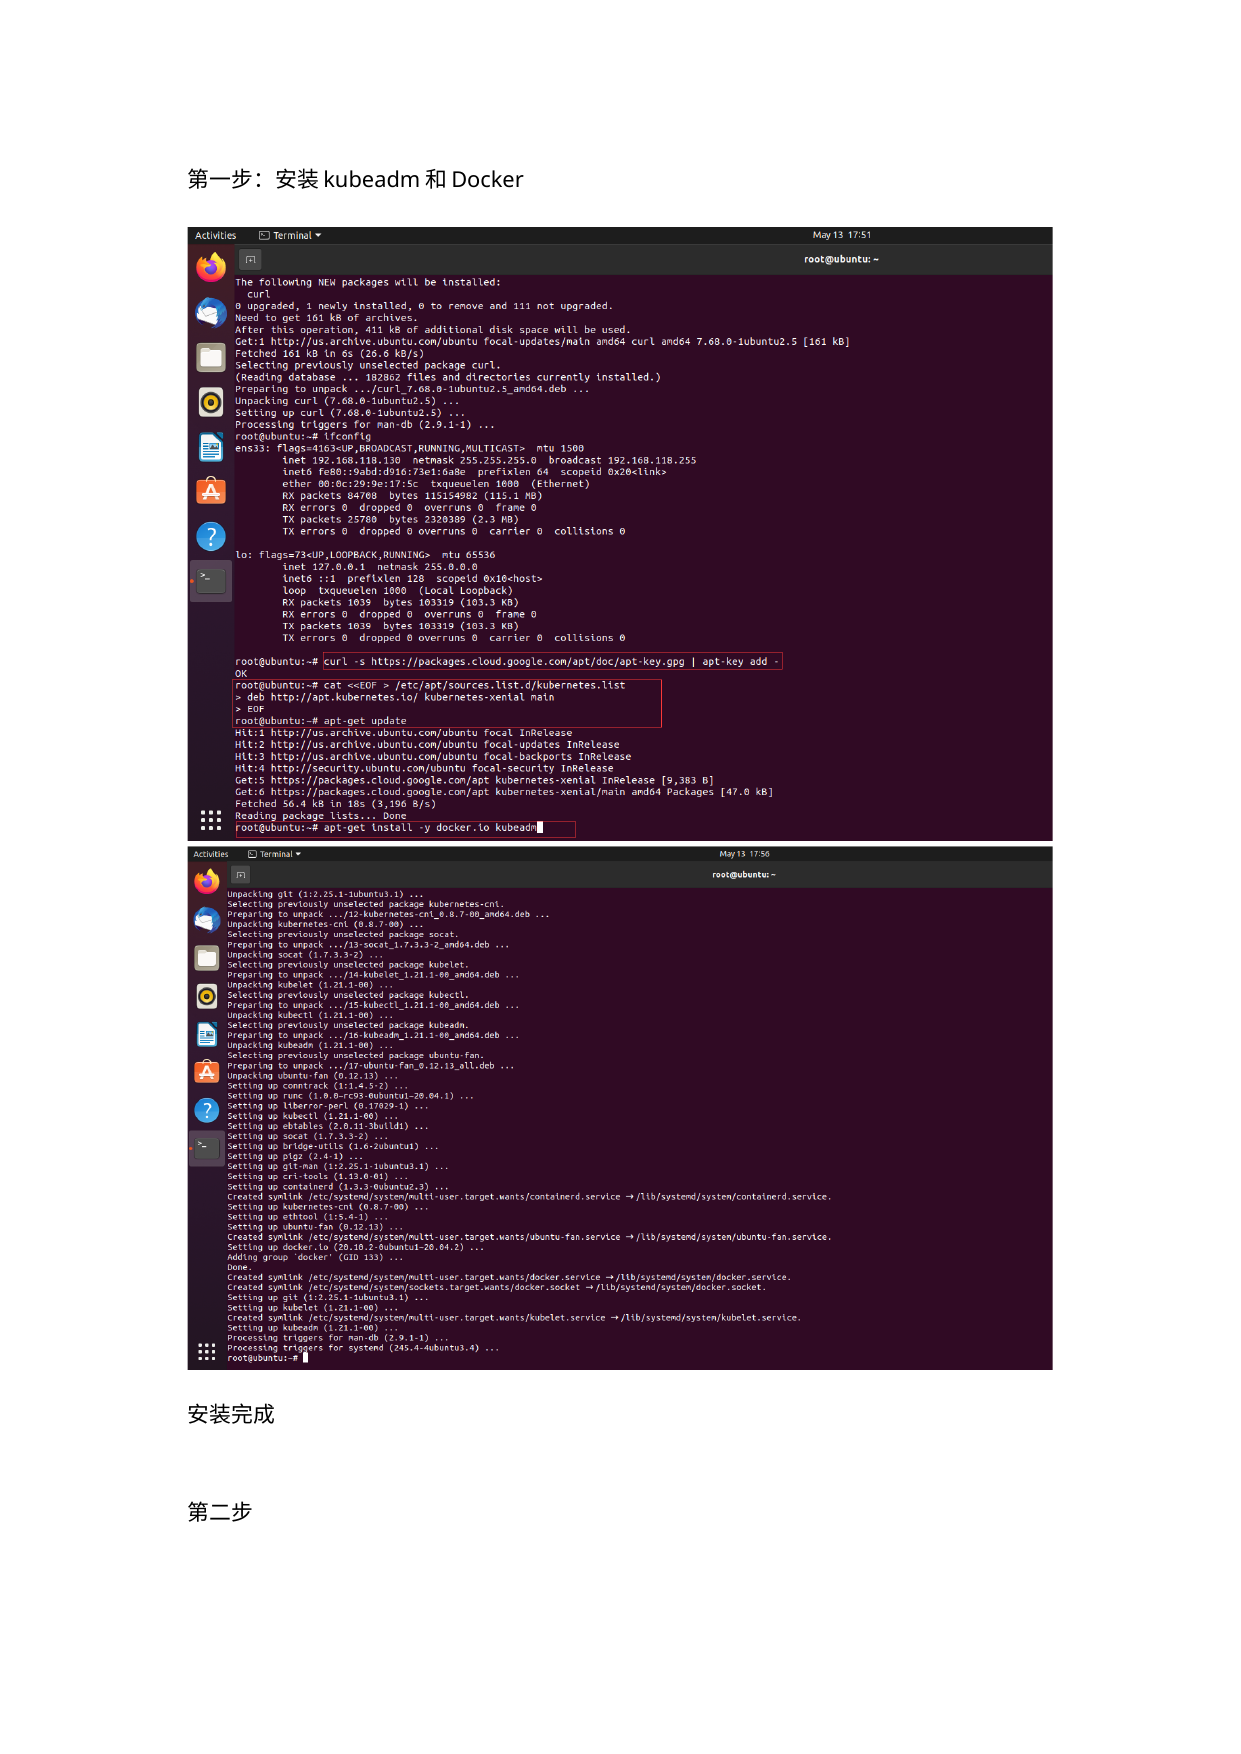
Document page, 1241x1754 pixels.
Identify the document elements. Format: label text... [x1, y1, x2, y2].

text 第一步：安装kubeadm和Docker [187, 162, 1053, 194]
text 安装完成 [187, 1397, 1053, 1429]
text 第二步 [187, 1494, 1053, 1527]
picture [187, 227, 1053, 841]
picture [187, 844, 1053, 1370]
